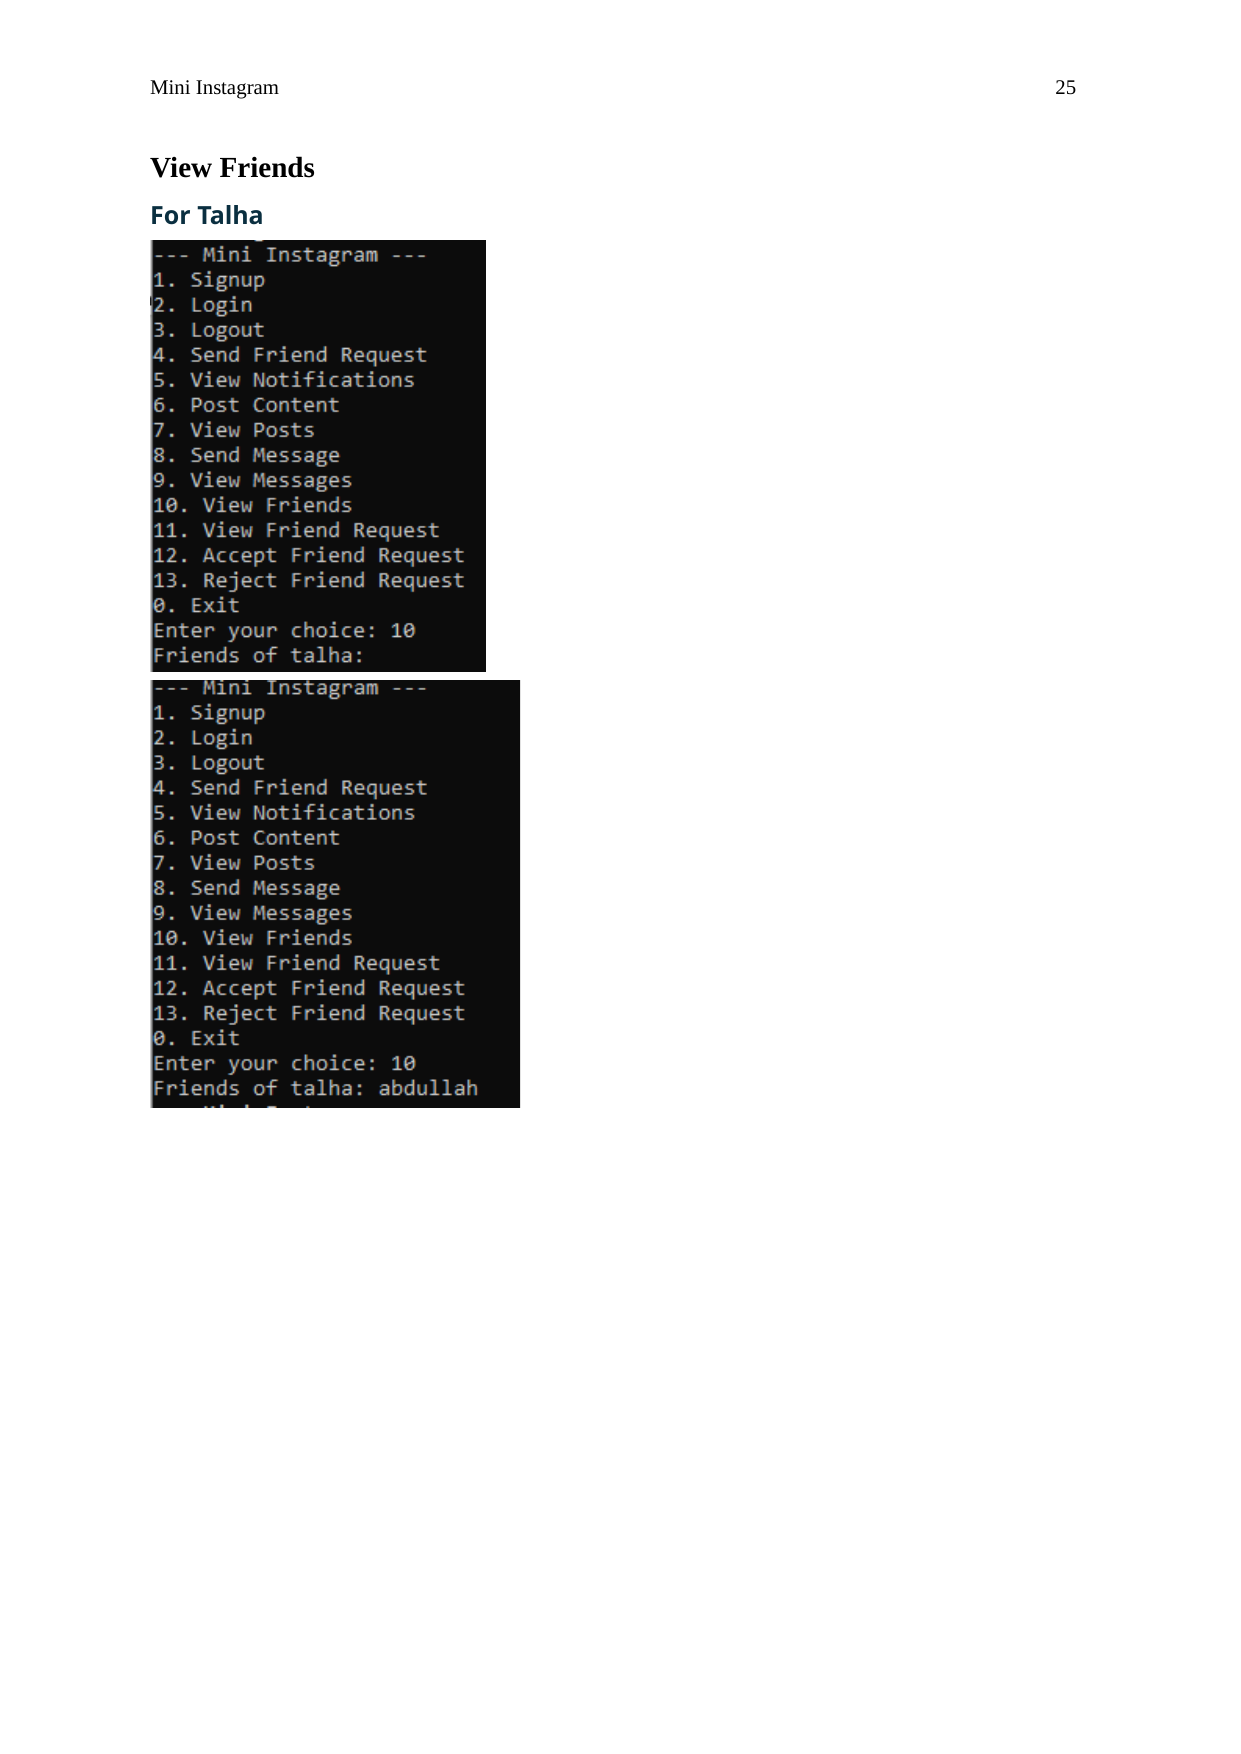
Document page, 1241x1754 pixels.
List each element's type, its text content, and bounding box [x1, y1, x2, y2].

picture [150, 680, 521, 1108]
picture [150, 240, 486, 672]
subtitle View Friends [150, 151, 1090, 184]
subtitle For Talha [150, 198, 1085, 232]
